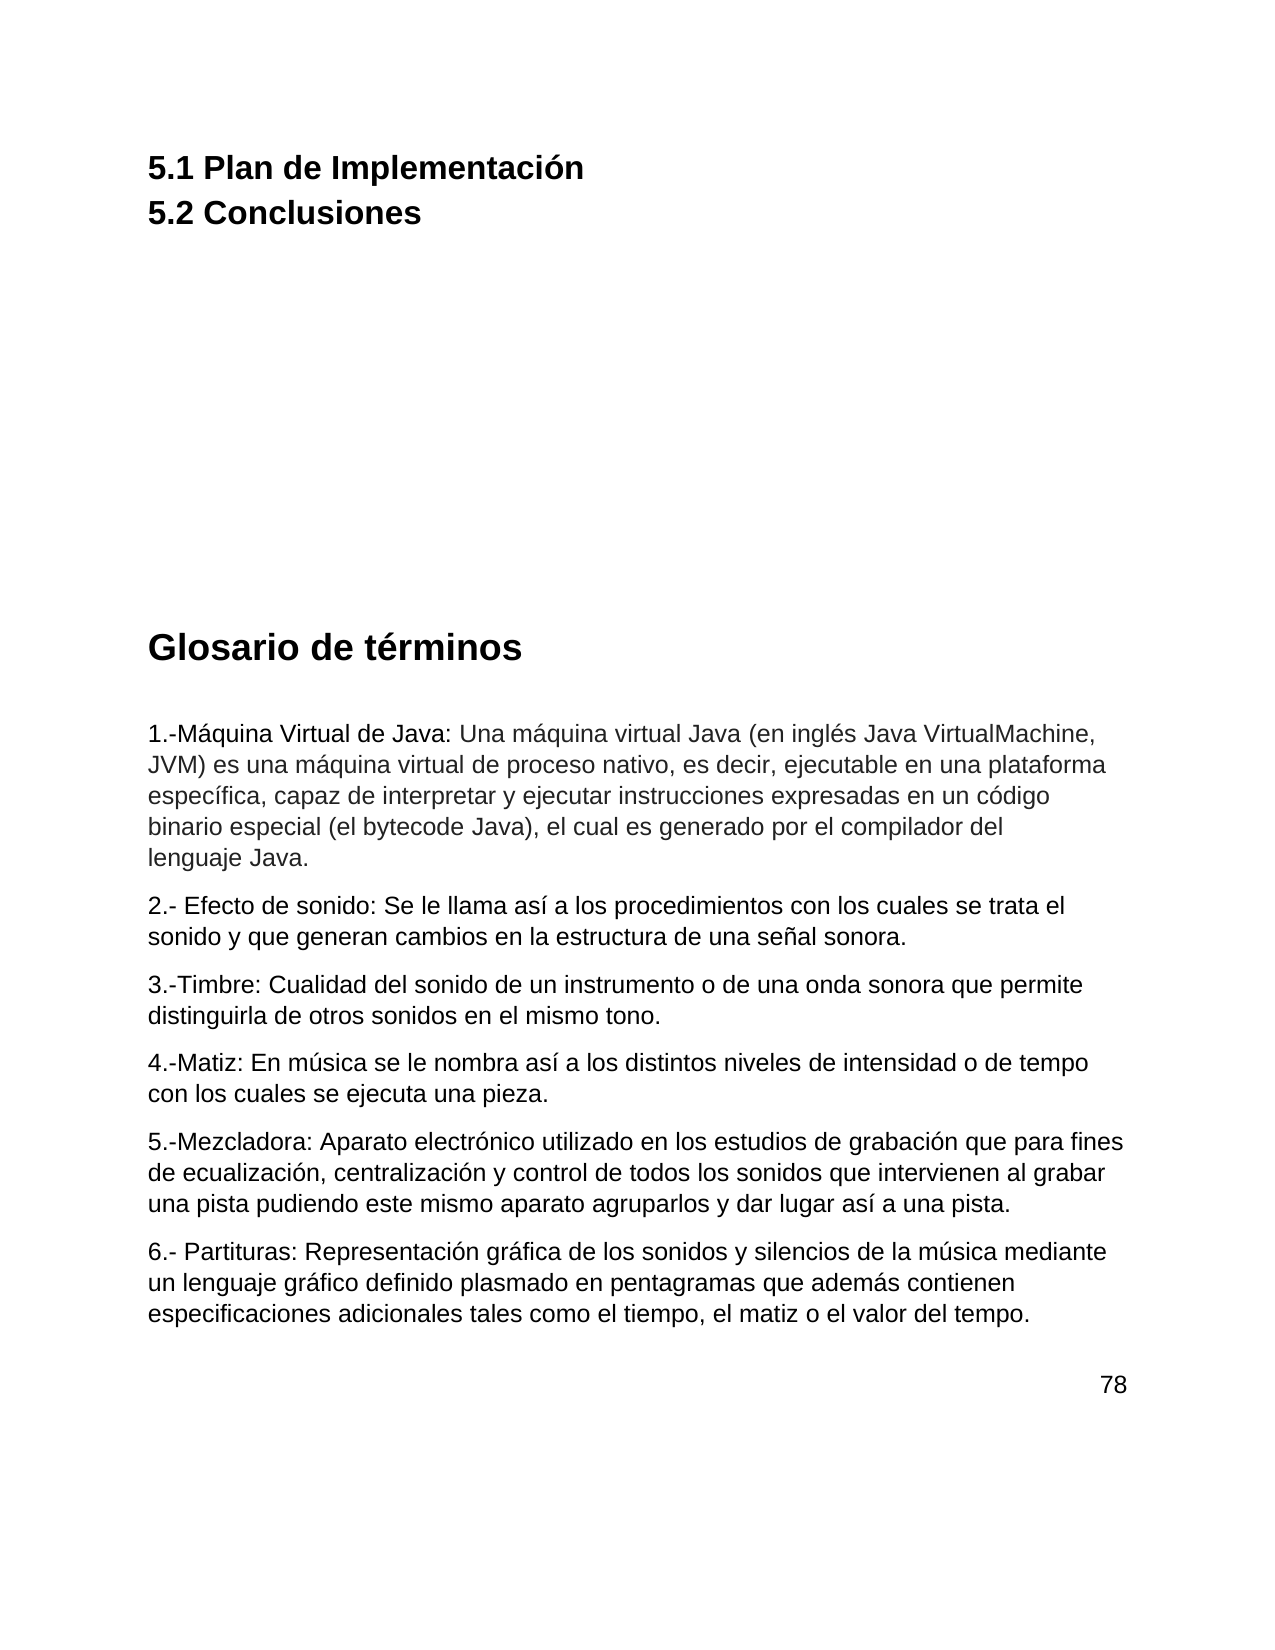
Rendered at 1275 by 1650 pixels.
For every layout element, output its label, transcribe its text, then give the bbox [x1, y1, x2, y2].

subtitle 5.1 Plan de Implementación [148, 148, 1127, 186]
text 2.- Efecto de sonido: Se le llama así a los procedimientos con los cuales se trata el sonido y que generan cambios en la estructura de una señal sonora. [148, 891, 1127, 951]
text 5.-Mezcladora: Aparato electrónico utilizado en los estudios de grabación que para fines de ecualización, centralización y control de todos los sonidos que intervienen al grabar una pista pudiendo este mismo aparato agruparlos y dar lugar así a una pista. [148, 1127, 1127, 1218]
text 6.- Partituras: Representación gráfica de los sonidos y silencios de la música mediante un lenguaje gráfico definido plasmado en pentagramas que además contienen especificaciones adicionales tales como el tiempo, el matiz o el valor del tempo. [148, 1237, 1127, 1328]
subtitle Glosario de términos [148, 625, 1127, 668]
text 4.-Matiz: En música se le nombra así a los distintos niveles de intensidad o de tempo con los cuales se ejecuta una pieza. [148, 1048, 1127, 1108]
text 1.-Máquina Virtual de Java: Una máquina virtual Java (en inglés Java VirtualMachine, JVM) es una máquina virtual de proceso nativo, es decir, ejecutable en una plataforma específica, capaz de interpretar y ejecutar instrucciones expresadas en un código binario especial (el bytecode Java), el cual es generado por el compilador del lenguaje Java. [148, 719, 1127, 872]
subtitle 5.2 Conclusiones [148, 193, 1127, 232]
text 3.-Timbre: Cualidad del sonido de un instrumento o de una onda sonora que permite distinguirla de otros sonidos en el mismo tono. [148, 970, 1127, 1029]
